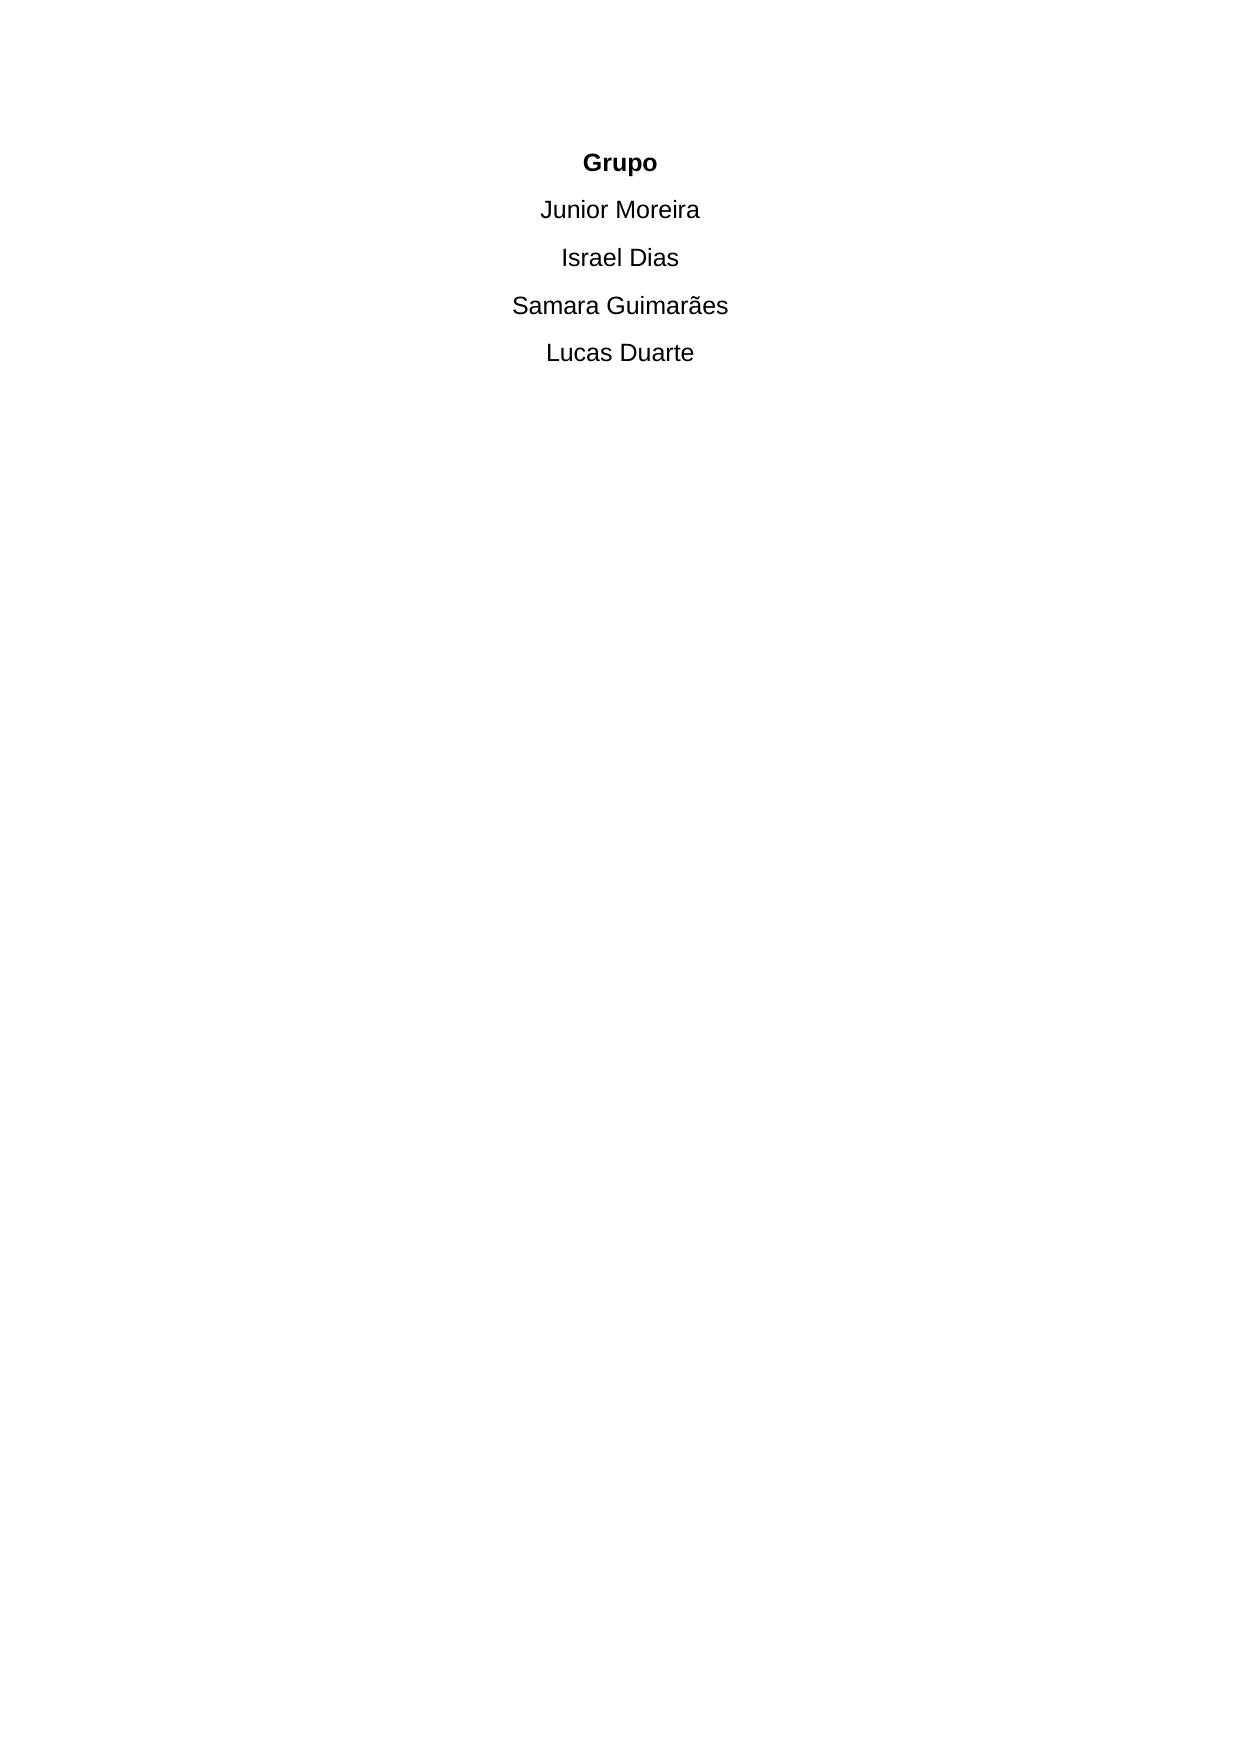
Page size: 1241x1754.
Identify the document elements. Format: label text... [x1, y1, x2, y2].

text Israel Dias [177, 243, 1063, 272]
text Junior Moreira [177, 195, 1063, 224]
text Lucas Duarte [177, 338, 1063, 367]
text Grupo [177, 148, 1063, 176]
text Samara Guimarães [177, 291, 1063, 319]
